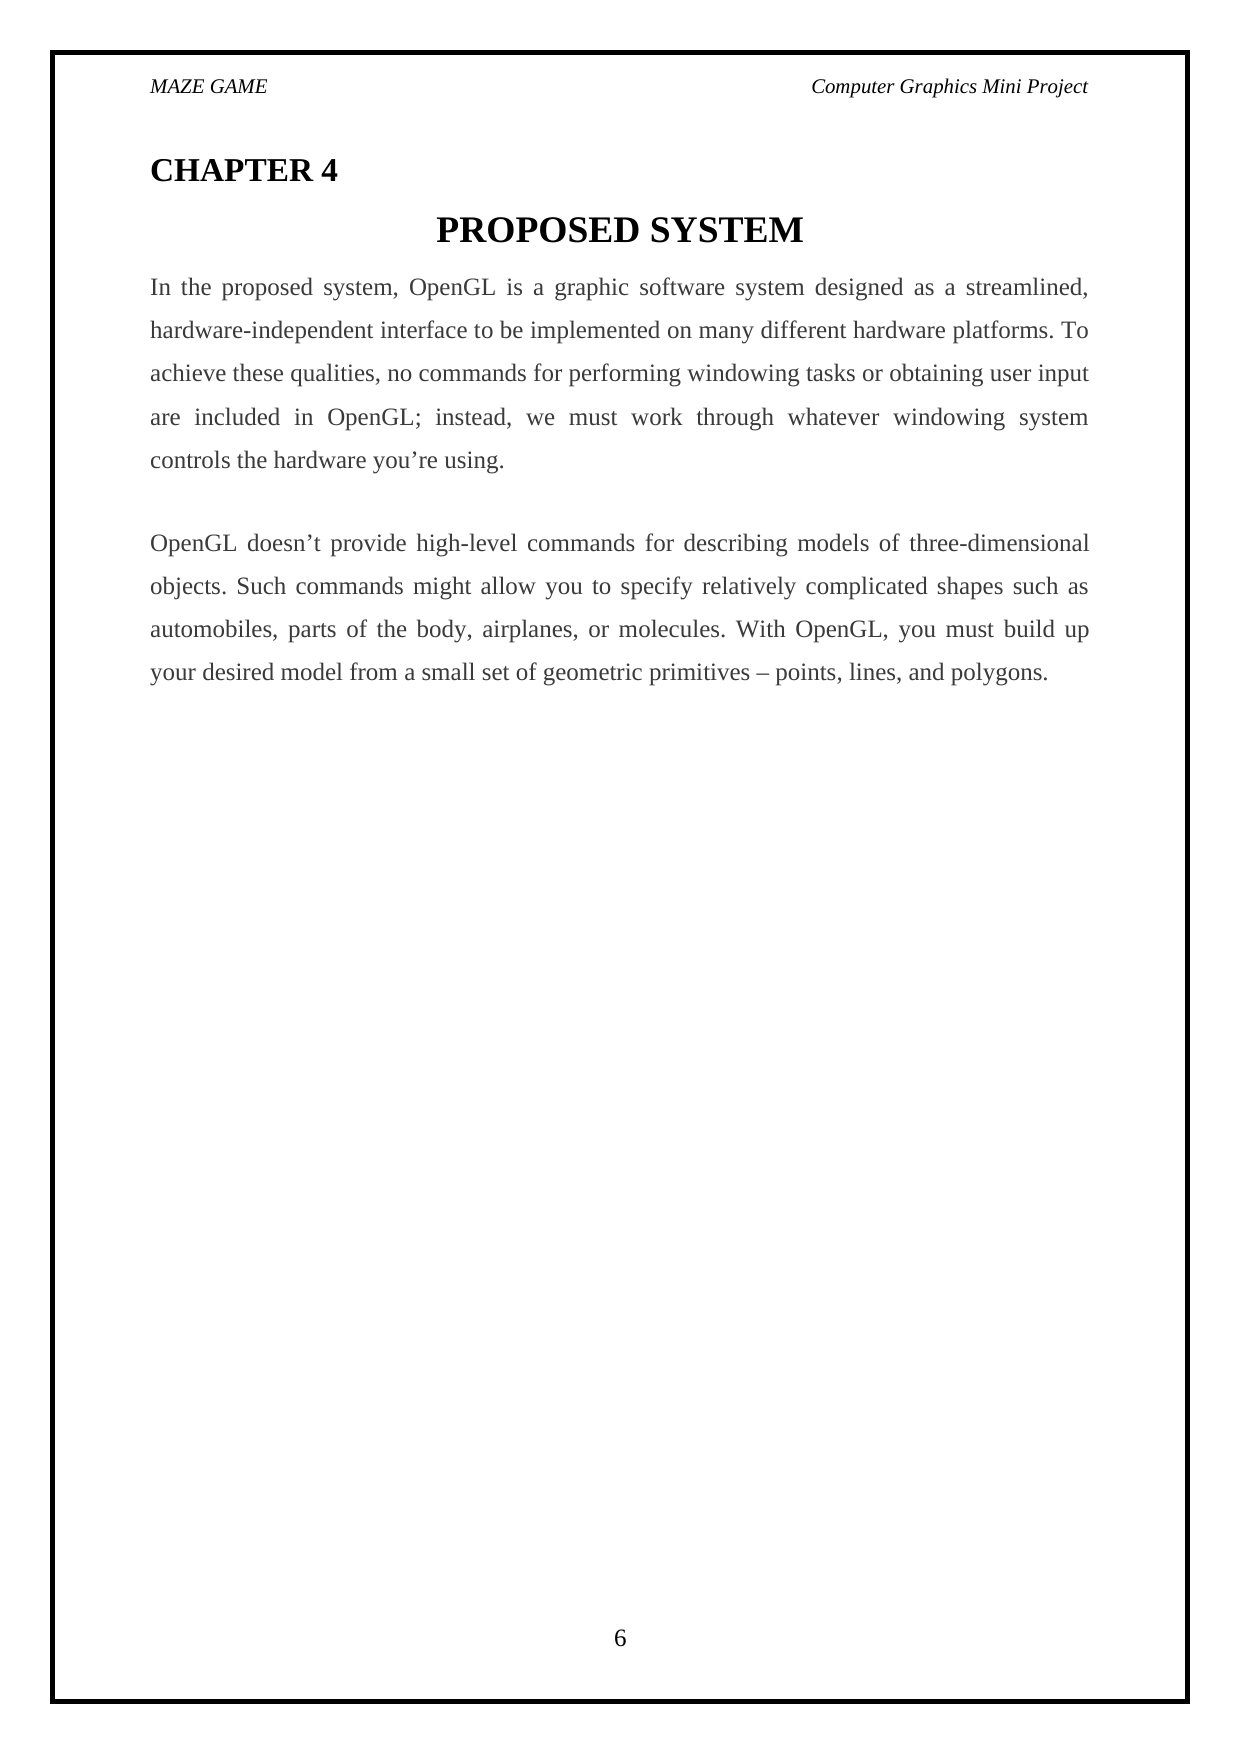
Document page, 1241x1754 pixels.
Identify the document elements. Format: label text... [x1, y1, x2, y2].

text OpenGL doesn’t provide high-level commands for describing models of three-dimensional objects. Such commands might allow you to specify relatively complicated shapes such as automobiles, parts of the body, airplanes, or molecules. With OpenGL, you must build up your desired model from a small set of geometric primitives – points, lines, and polygons. [150, 528, 1090, 686]
text PROPOSED SYSTEM [150, 207, 1090, 251]
text CHAPTER 4 [150, 150, 1090, 188]
text In the proposed system, OpenGL is a graphic software system designed as a streamlined, hardware-independent interface to be implemented on many different hardware platforms. To achieve these qualities, no commands for performing windowing tasks or obtaining user input are included in OpenGL; instead, we must work through whatever windowing system controls the hardware you’re using. [150, 272, 1090, 473]
